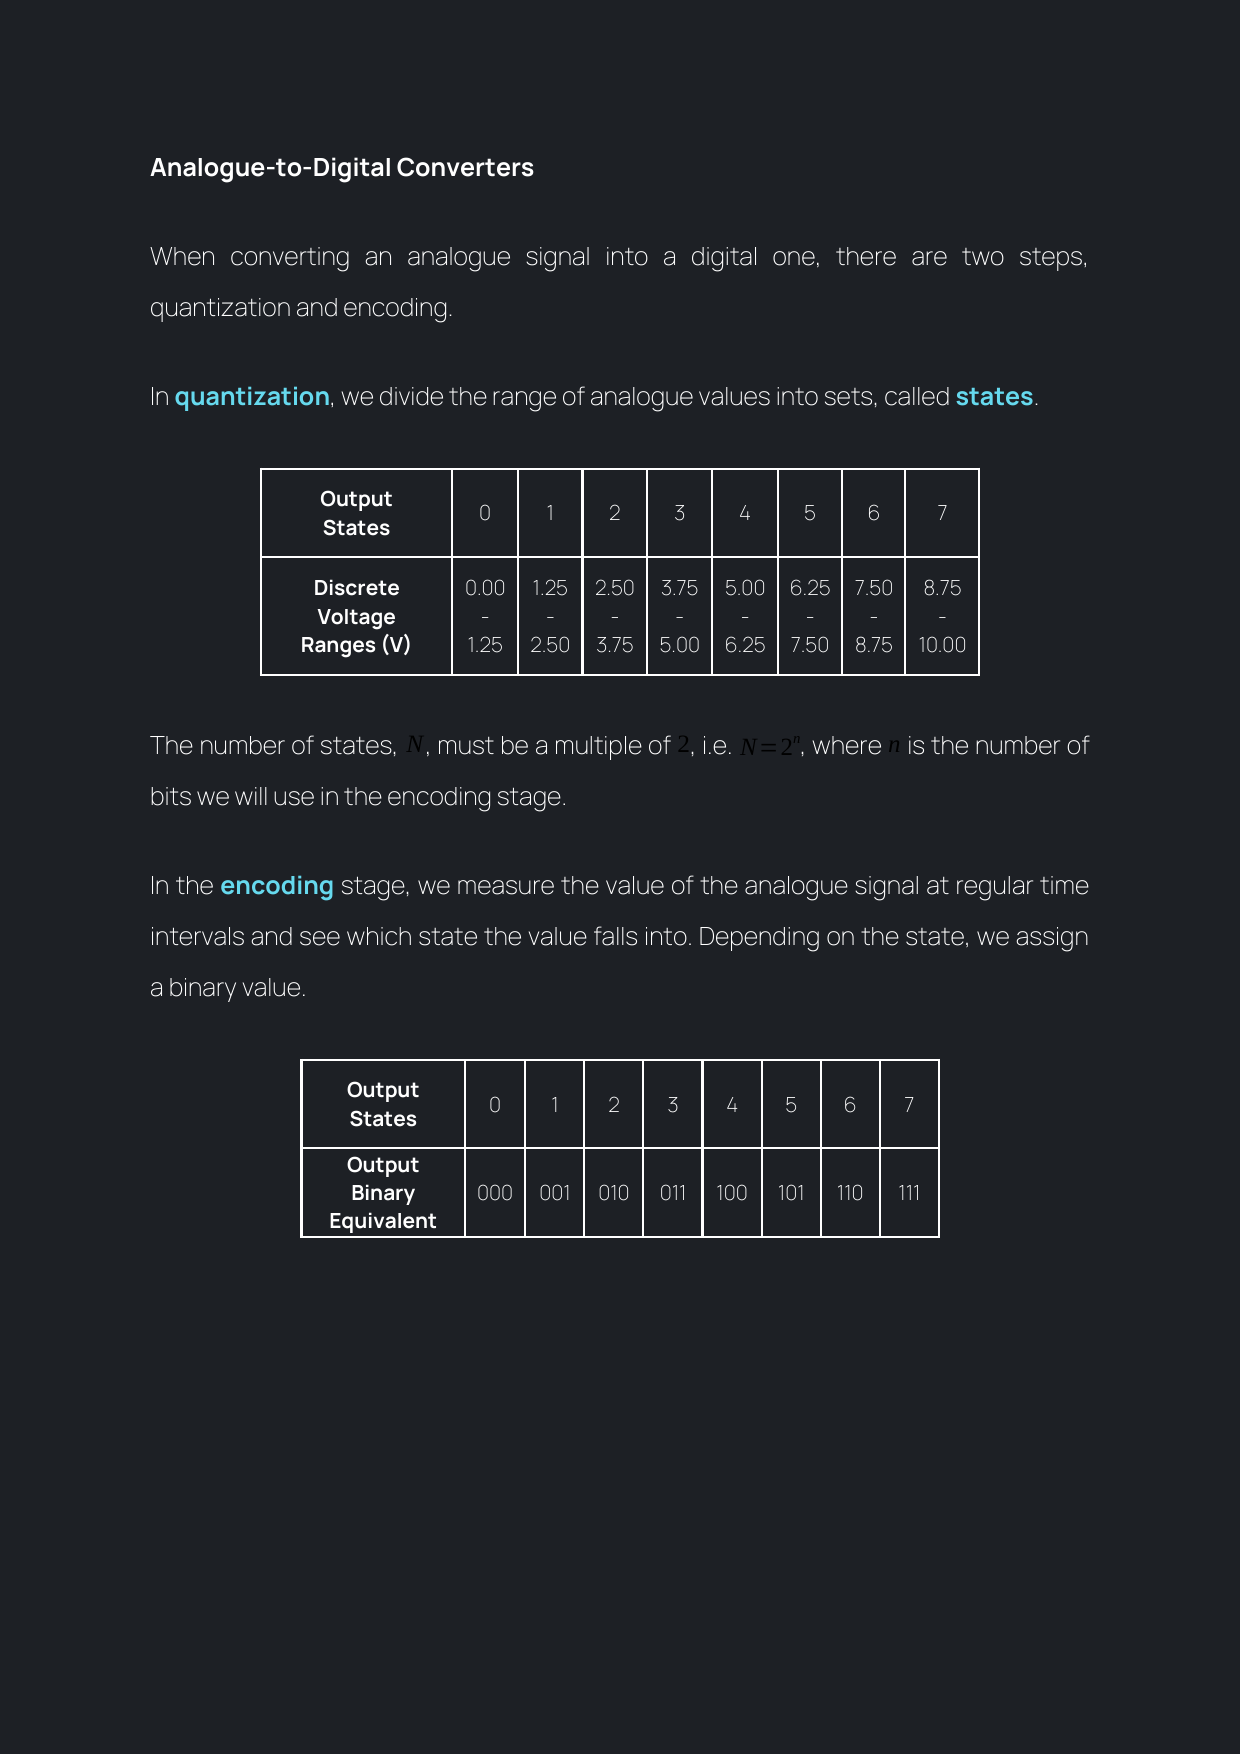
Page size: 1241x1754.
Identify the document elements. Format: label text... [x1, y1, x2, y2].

table_header 5 [763, 1061, 820, 1147]
text In quantization, we divide the range of analogue values into sets, called states. [150, 379, 1090, 413]
table_header 1 [526, 1061, 583, 1147]
table_cell 2.50 - 3.75 [584, 558, 646, 674]
table_cell 010 [585, 1149, 642, 1236]
table_header 0 [453, 470, 517, 556]
table_header 6 [822, 1061, 879, 1147]
text In the encoding stage, we measure the value of the analogue signal at regular time intervals and see which state the value falls into. Depending on the state, we assign a binary value. [150, 867, 1090, 1004]
text When converting an analogue signal into a digital one, there are two steps, quantization and encoding. [150, 239, 1090, 324]
table_cell 111 [881, 1149, 938, 1236]
table_header 7 [906, 470, 978, 556]
table_header 2 [585, 1061, 642, 1147]
table_cell 8.75 - 10.00 [906, 558, 978, 674]
table_cell 7.50 - 8.75 [843, 558, 904, 674]
table_cell 011 [644, 1149, 701, 1236]
table_header 6 [843, 470, 904, 556]
table_header 3 [644, 1061, 701, 1147]
table_header Output States [303, 1061, 464, 1147]
table_cell 101 [763, 1149, 820, 1236]
text The number of states, , must be a multiple of , i.e. , where is the number of bits we will use in the encoding stage. [150, 727, 1090, 813]
table_header 2 [584, 470, 646, 556]
table_header 4 [713, 470, 777, 556]
table_cell 001 [526, 1149, 583, 1236]
table_cell 3.75 - 5.00 [648, 558, 711, 674]
table_cell 6.25 - 7.50 [779, 558, 841, 674]
table_header 5 [779, 470, 841, 556]
table_cell Output Binary Equivalent [303, 1149, 464, 1236]
table_header 3 [648, 470, 711, 556]
table_header 7 [881, 1061, 938, 1147]
subtitle Analogue-to-Digital Converters [150, 150, 1090, 184]
table_header Output States [262, 470, 451, 556]
table_cell 100 [704, 1149, 761, 1236]
table_cell 1.25 - 2.50 [519, 558, 581, 674]
table_cell Discrete Voltage Ranges (V) [262, 558, 451, 674]
table_header 0 [466, 1061, 524, 1147]
table_cell 5.00 - 6.25 [713, 558, 777, 674]
table_header 4 [704, 1061, 761, 1147]
table_cell 0.00 - 1.25 [453, 558, 517, 674]
table_cell 000 [466, 1149, 524, 1236]
table_cell 110 [822, 1149, 879, 1236]
table_header 1 [519, 470, 581, 556]
